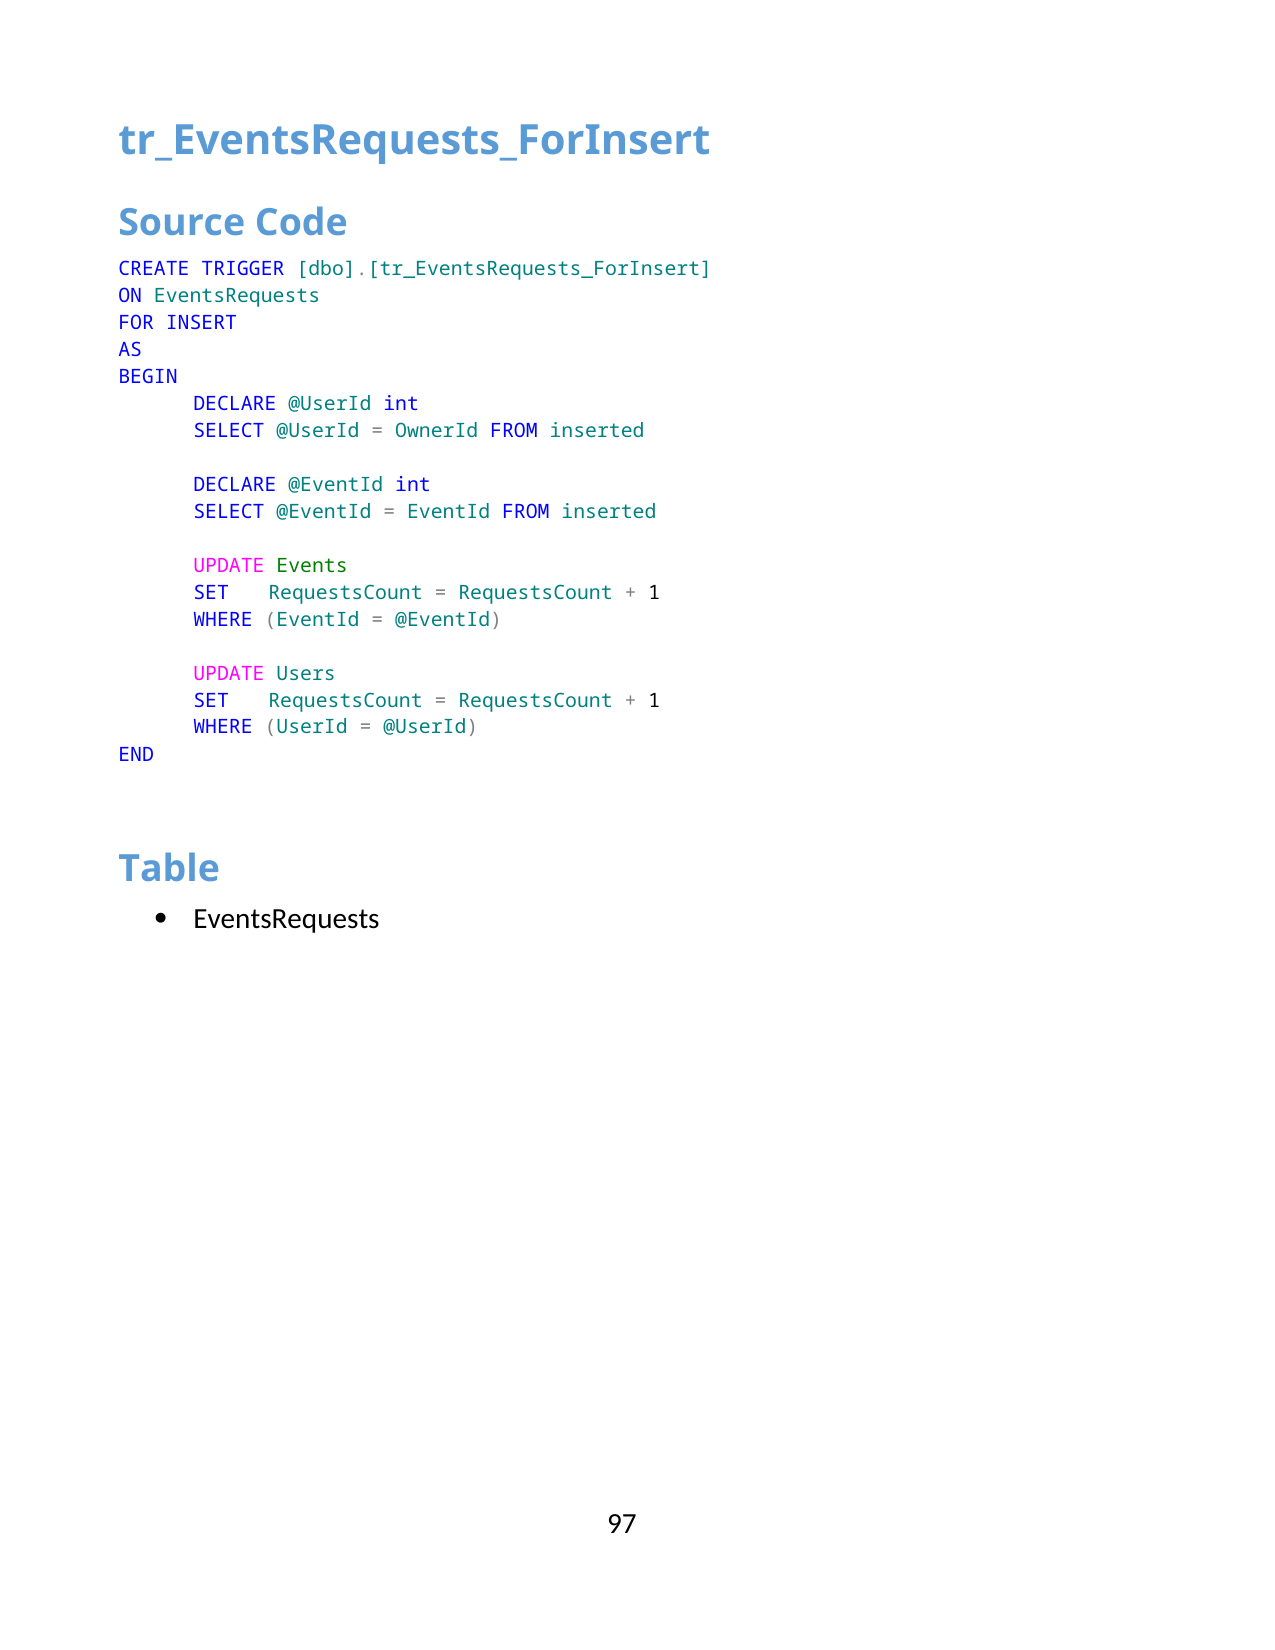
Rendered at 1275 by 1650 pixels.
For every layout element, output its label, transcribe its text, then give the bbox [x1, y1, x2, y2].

text AS [118, 335, 1125, 362]
text SET RequestsCount = RequestsCount + 1 [118, 686, 1125, 713]
subtitle Source Code [118, 196, 1125, 247]
text SET RequestsCount = RequestsCount + 1 [118, 578, 1125, 605]
text CREATE TRIGGER [dbo].[tr_EventsRequests_ForInsert] [118, 254, 1125, 281]
text BEGIN [118, 362, 1125, 389]
text FOR INSERT [118, 308, 1125, 335]
text WHERE (EventId = @EventId) [118, 605, 1125, 632]
text ON EventsRequests [118, 281, 1125, 308]
subtitle Table [118, 842, 1125, 893]
text END [118, 740, 1125, 767]
text SELECT @UserId = OwnerId FROM inserted [118, 416, 1125, 443]
text WHERE (UserId = @UserId) [118, 713, 1125, 740]
text DECLARE @UserId int [118, 389, 1125, 416]
text DECLARE @EventId int [118, 470, 1125, 497]
text SELECT @EventId = EventId FROM inserted [118, 497, 1125, 524]
list EventsRequests [156, 900, 1125, 936]
text UPDATE Events [118, 551, 1125, 578]
text UPDATE Users [118, 659, 1125, 686]
subtitle tr_EventsRequests_ForInsert [118, 109, 1125, 166]
